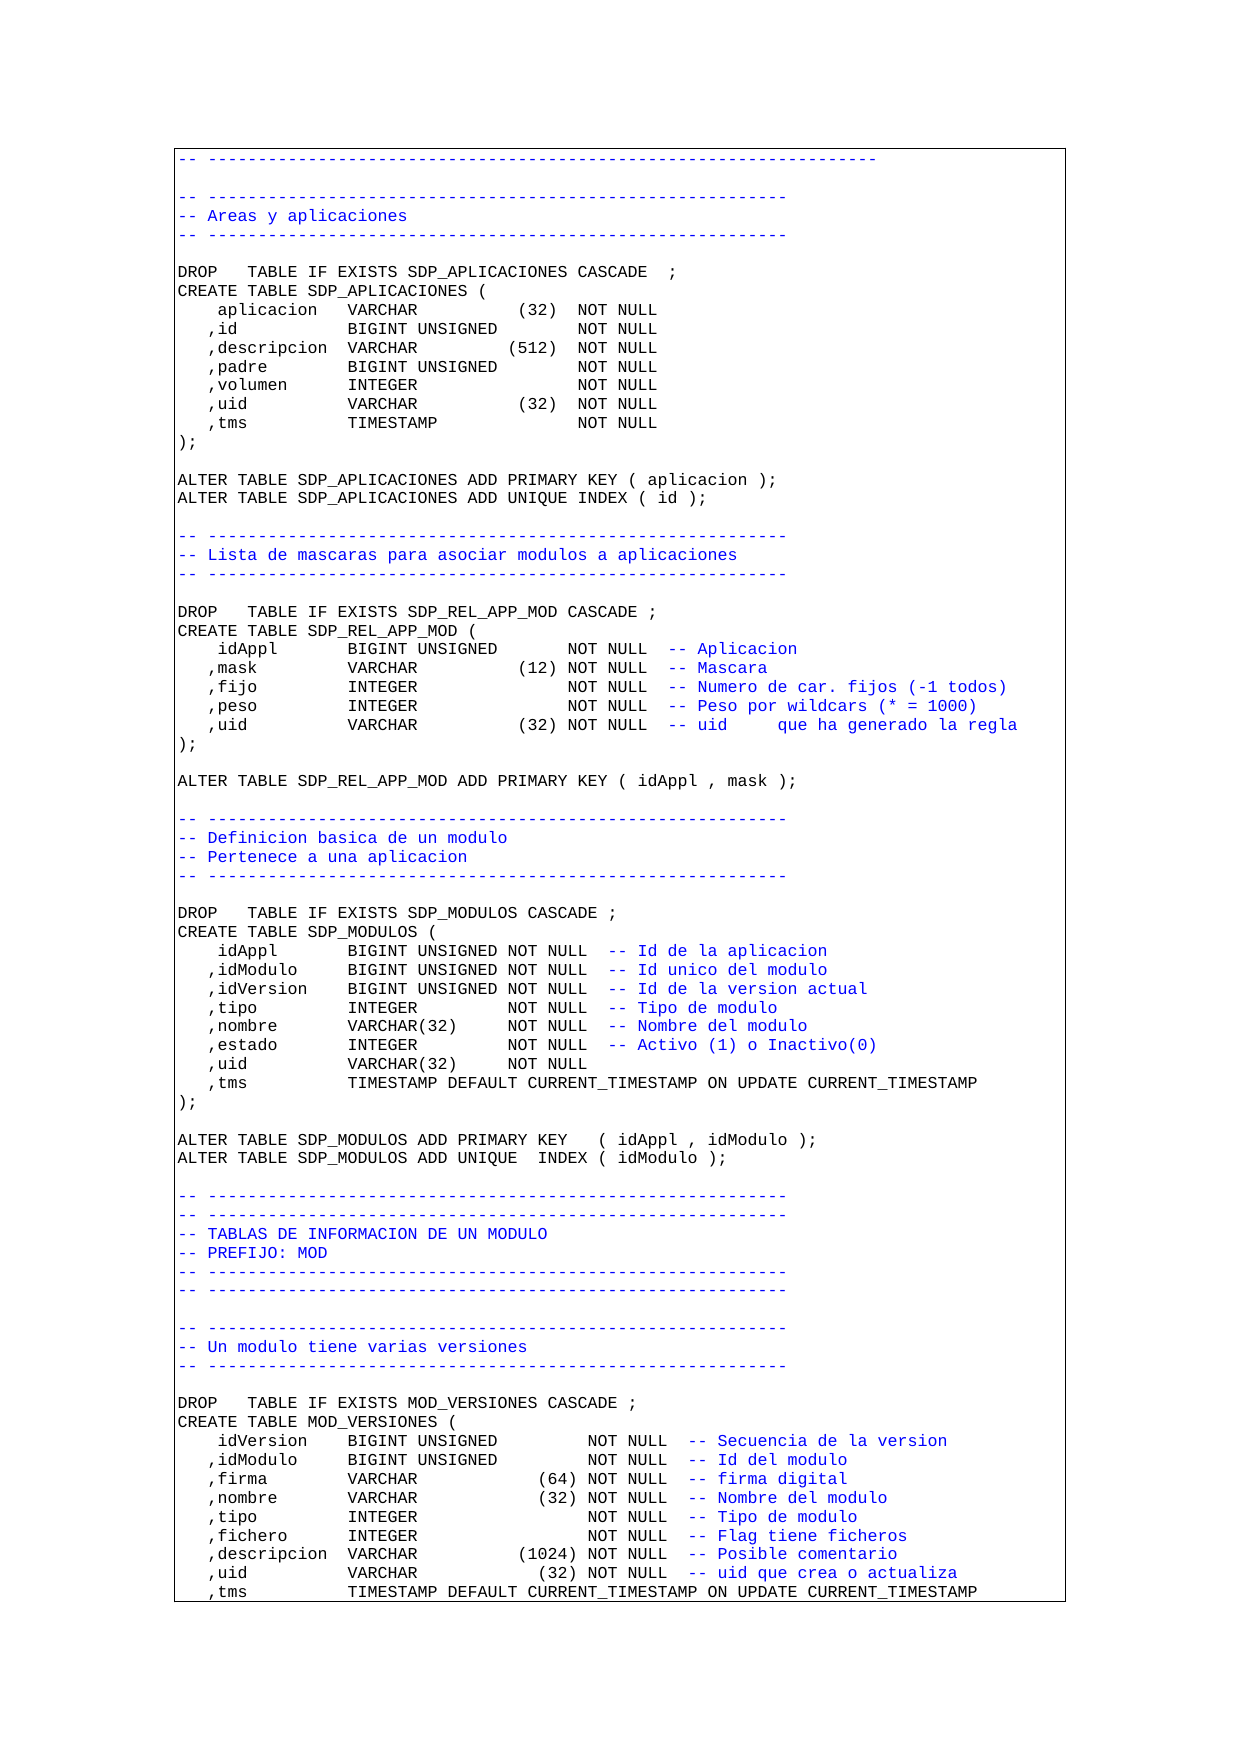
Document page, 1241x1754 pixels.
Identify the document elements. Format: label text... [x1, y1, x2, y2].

text ); [177, 433, 1063, 452]
text ,descripcion VARCHAR (512) NOT NULL [177, 339, 1063, 358]
text -- Lista de mascaras para asociar modulos a aplicaciones [177, 547, 1063, 566]
text ,mask VARCHAR (12) NOT NULL -- Mascara [177, 660, 1063, 679]
text -- ---------------------------------------------------------- [177, 811, 1063, 829]
text DROP TABLE IF EXISTS SDP_APLICACIONES CASCADE ; [177, 264, 1063, 283]
text ,nombre VARCHAR (32) NOT NULL -- Nombre del modulo [177, 1489, 1063, 1508]
text ALTER TABLE SDP_MODULOS ADD UNIQUE INDEX ( idModulo ); [177, 1150, 1063, 1169]
text DROP TABLE IF EXISTS SDP_REL_APP_MOD CASCADE ; [177, 603, 1063, 622]
text ,firma VARCHAR (64) NOT NULL -- firma digital [177, 1471, 1063, 1489]
text -- ---------------------------------------------------------- [177, 1357, 1063, 1376]
text ,tipo INTEGER NOT NULL -- Tipo de modulo [177, 1508, 1063, 1527]
text ,idVersion BIGINT UNSIGNED NOT NULL -- Id de la version actual [177, 980, 1063, 999]
text -- ---------------------------------------------------------- [177, 226, 1063, 245]
text ); [177, 735, 1063, 754]
text DROP TABLE IF EXISTS MOD_VERSIONES CASCADE ; [177, 1395, 1063, 1414]
text ,uid VARCHAR (32) NOT NULL -- uid que crea o actualiza [177, 1565, 1063, 1584]
text ,id BIGINT UNSIGNED NOT NULL [177, 320, 1063, 339]
text ,fijo INTEGER NOT NULL -- Numero de car. fijos (-1 todos) [177, 679, 1063, 697]
text ,tipo INTEGER NOT NULL -- Tipo de modulo [177, 999, 1063, 1018]
text -- ---------------------------------------------------------- [177, 1320, 1063, 1338]
text ,padre BIGINT UNSIGNED NOT NULL [177, 358, 1063, 377]
text ALTER TABLE SDP_MODULOS ADD PRIMARY KEY ( idAppl , idModulo ); [177, 1131, 1063, 1150]
text ,fichero INTEGER NOT NULL -- Flag tiene ficheros [177, 1527, 1063, 1546]
text ALTER TABLE SDP_APLICACIONES ADD UNIQUE INDEX ( id ); [177, 490, 1063, 509]
text ,idModulo BIGINT UNSIGNED NOT NULL -- Id del modulo [177, 1452, 1063, 1471]
text idAppl BIGINT UNSIGNED NOT NULL -- Aplicacion [177, 641, 1063, 660]
text ,tms TIMESTAMP NOT NULL [177, 415, 1063, 433]
text -- Pertenece a una aplicacion [177, 848, 1063, 867]
text ,volumen INTEGER NOT NULL [177, 377, 1063, 396]
text -- Definicion basica de un modulo [177, 829, 1063, 848]
text ); [177, 1093, 1063, 1112]
text ,uid VARCHAR (32) NOT NULL -- uid que ha generado la regla [177, 716, 1063, 735]
text ,uid VARCHAR (32) NOT NULL [177, 396, 1063, 415]
text DROP TABLE IF EXISTS SDP_MODULOS CASCADE ; [177, 905, 1063, 924]
text -- TABLAS DE INFORMACION DE UN MODULO [177, 1225, 1063, 1244]
text CREATE TABLE MOD_VERSIONES ( [177, 1414, 1063, 1433]
text -- ---------------------------------------------------------- [177, 566, 1063, 584]
text CREATE TABLE SDP_REL_APP_MOD ( [177, 622, 1063, 641]
text ,nombre VARCHAR(32) NOT NULL -- Nombre del modulo [177, 1018, 1063, 1037]
text ,uid VARCHAR(32) NOT NULL [177, 1056, 1063, 1074]
text -- ---------------------------------------------------------- [177, 1188, 1063, 1207]
text ,idModulo BIGINT UNSIGNED NOT NULL -- Id unico del modulo [177, 961, 1063, 980]
text idAppl BIGINT UNSIGNED NOT NULL -- Id de la aplicacion [177, 943, 1063, 961]
text -- Un modulo tiene varias versiones [177, 1338, 1063, 1357]
text -- ---------------------------------------------------------- [177, 188, 1063, 207]
text -- PREFIJO: MOD [177, 1244, 1063, 1263]
text CREATE TABLE SDP_MODULOS ( [177, 924, 1063, 943]
text ,tms TIMESTAMP DEFAULT CURRENT_TIMESTAMP ON UPDATE CURRENT_TIMESTAMP [177, 1074, 1063, 1093]
text ALTER TABLE SDP_APLICACIONES ADD PRIMARY KEY ( aplicacion ); [177, 471, 1063, 490]
text -- Areas y aplicaciones [177, 207, 1063, 226]
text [175, 149, 1065, 169]
text -- ---------------------------------------------------------- [177, 867, 1063, 886]
text idVersion BIGINT UNSIGNED NOT NULL -- Secuencia de la version [177, 1433, 1063, 1452]
text ,tms TIMESTAMP DEFAULT CURRENT_TIMESTAMP ON UPDATE CURRENT_TIMESTAMP [177, 1584, 1063, 1601]
text -- ---------------------------------------------------------- [177, 528, 1063, 547]
text ALTER TABLE SDP_REL_APP_MOD ADD PRIMARY KEY ( idAppl , mask ); [177, 773, 1063, 792]
text ,estado INTEGER NOT NULL -- Activo (1) o Inactivo(0) [177, 1037, 1063, 1056]
text -- ---------------------------------------------------------- [177, 1282, 1063, 1301]
text aplicacion VARCHAR (32) NOT NULL [177, 302, 1063, 320]
text CREATE TABLE SDP_APLICACIONES ( [177, 283, 1063, 302]
text -- ---------------------------------------------------------- [177, 1207, 1063, 1225]
text ,descripcion VARCHAR (1024) NOT NULL -- Posible comentario [177, 1546, 1063, 1565]
text ,peso INTEGER NOT NULL -- Peso por wildcars (* = 1000) [177, 697, 1063, 716]
text -- ---------------------------------------------------------- [177, 1263, 1063, 1282]
